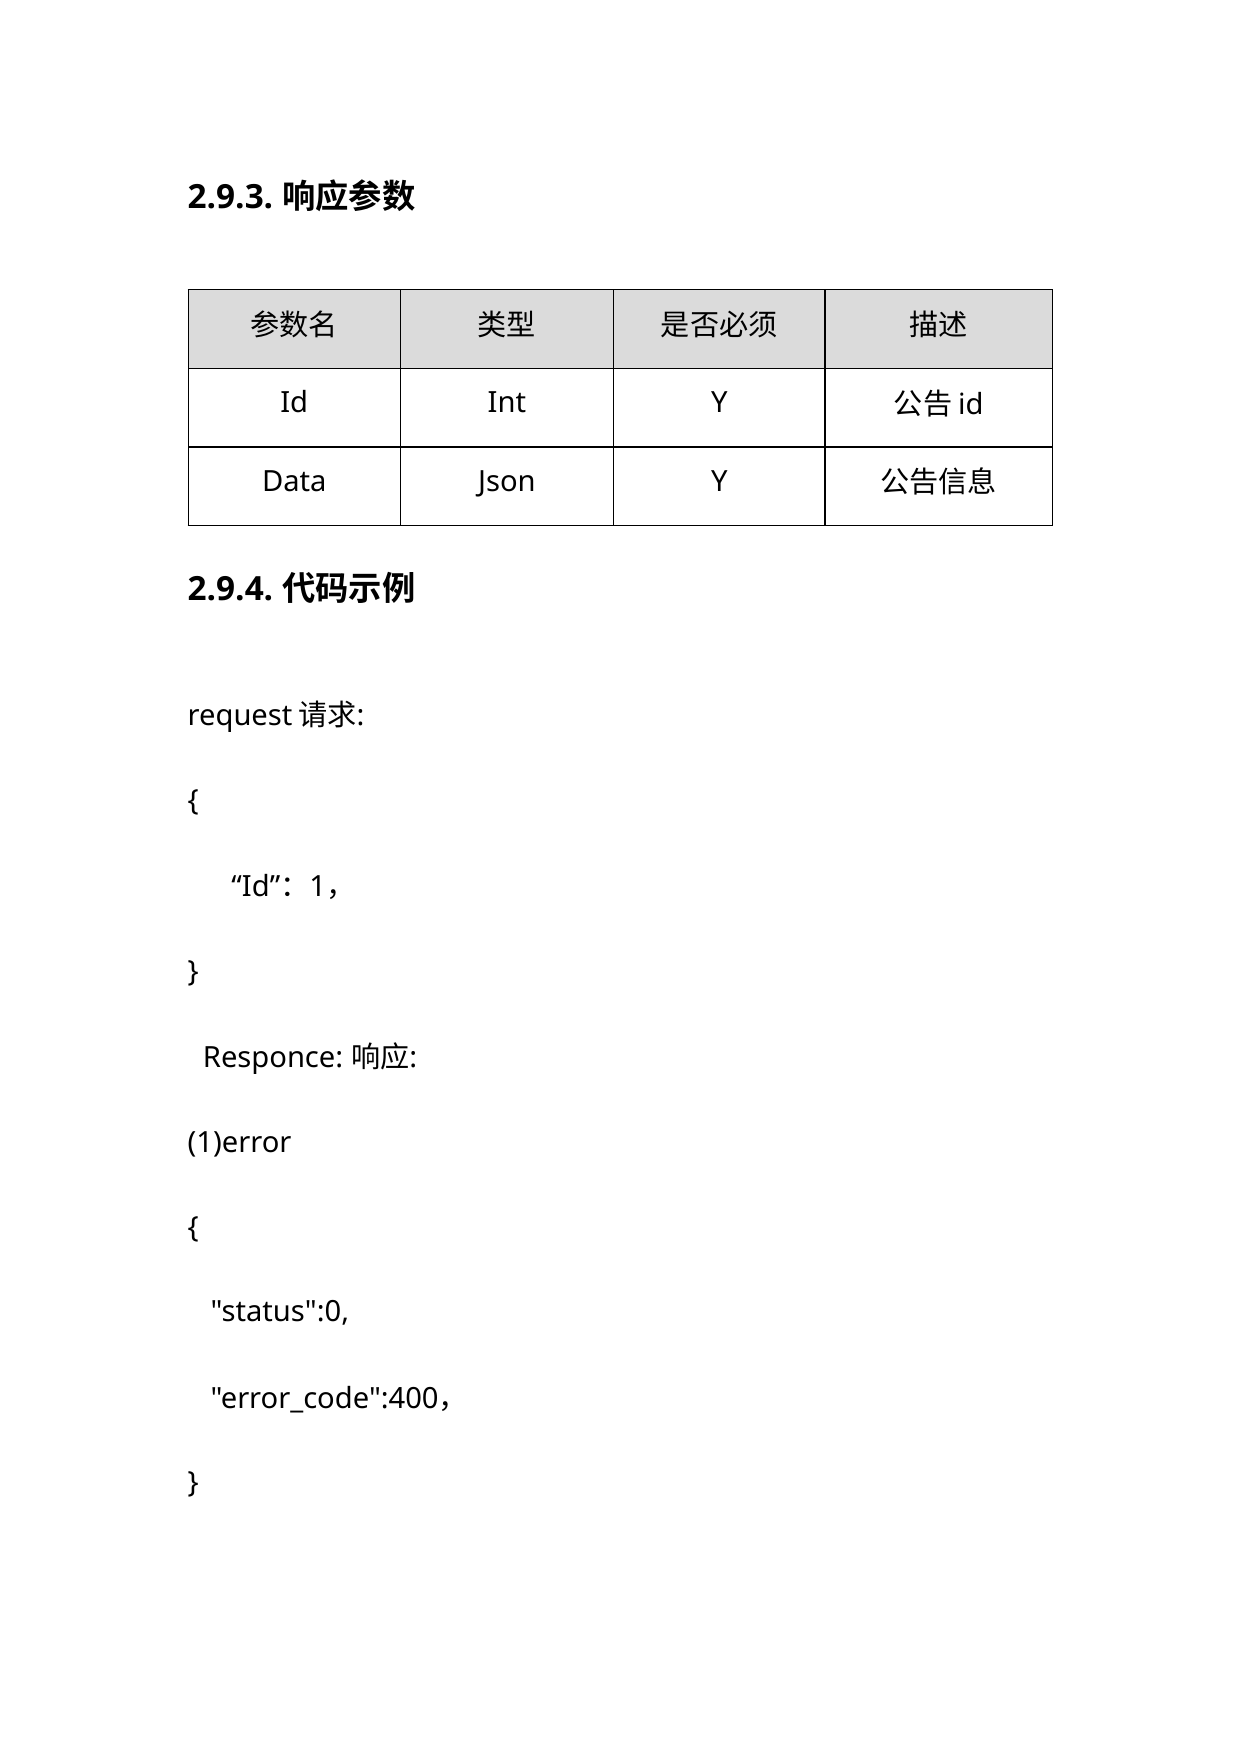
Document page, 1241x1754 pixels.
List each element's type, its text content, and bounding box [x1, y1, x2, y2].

text { [187, 767, 1053, 832]
text } [187, 938, 1053, 1003]
text request请求: [187, 681, 1053, 746]
text { [187, 1193, 1053, 1258]
text } [187, 1449, 1053, 1514]
table_header 参数名 [189, 290, 400, 368]
table_header 是否必须 [614, 290, 824, 368]
subtitle 2.9.4. 代码示例 [187, 553, 1053, 618]
table_cell Y [614, 448, 824, 525]
table_header 类型 [401, 290, 613, 368]
table_cell 公告id [826, 369, 1052, 446]
text “Id”：1， [187, 851, 1053, 916]
text "error_code":400， [187, 1363, 1053, 1428]
subtitle 2.9.3. 响应参数 [187, 162, 1053, 227]
table_cell Json [401, 448, 613, 525]
text Responce: 响应: [187, 1022, 1053, 1087]
table_cell Int [401, 369, 613, 446]
table_header 描述 [826, 290, 1052, 368]
table_cell 公告信息 [826, 448, 1052, 525]
table_cell Y [614, 369, 824, 446]
table_cell Data [189, 448, 400, 525]
text "status":0, [187, 1278, 1053, 1343]
table_cell Id [189, 369, 400, 446]
text (1)error [187, 1108, 1053, 1173]
